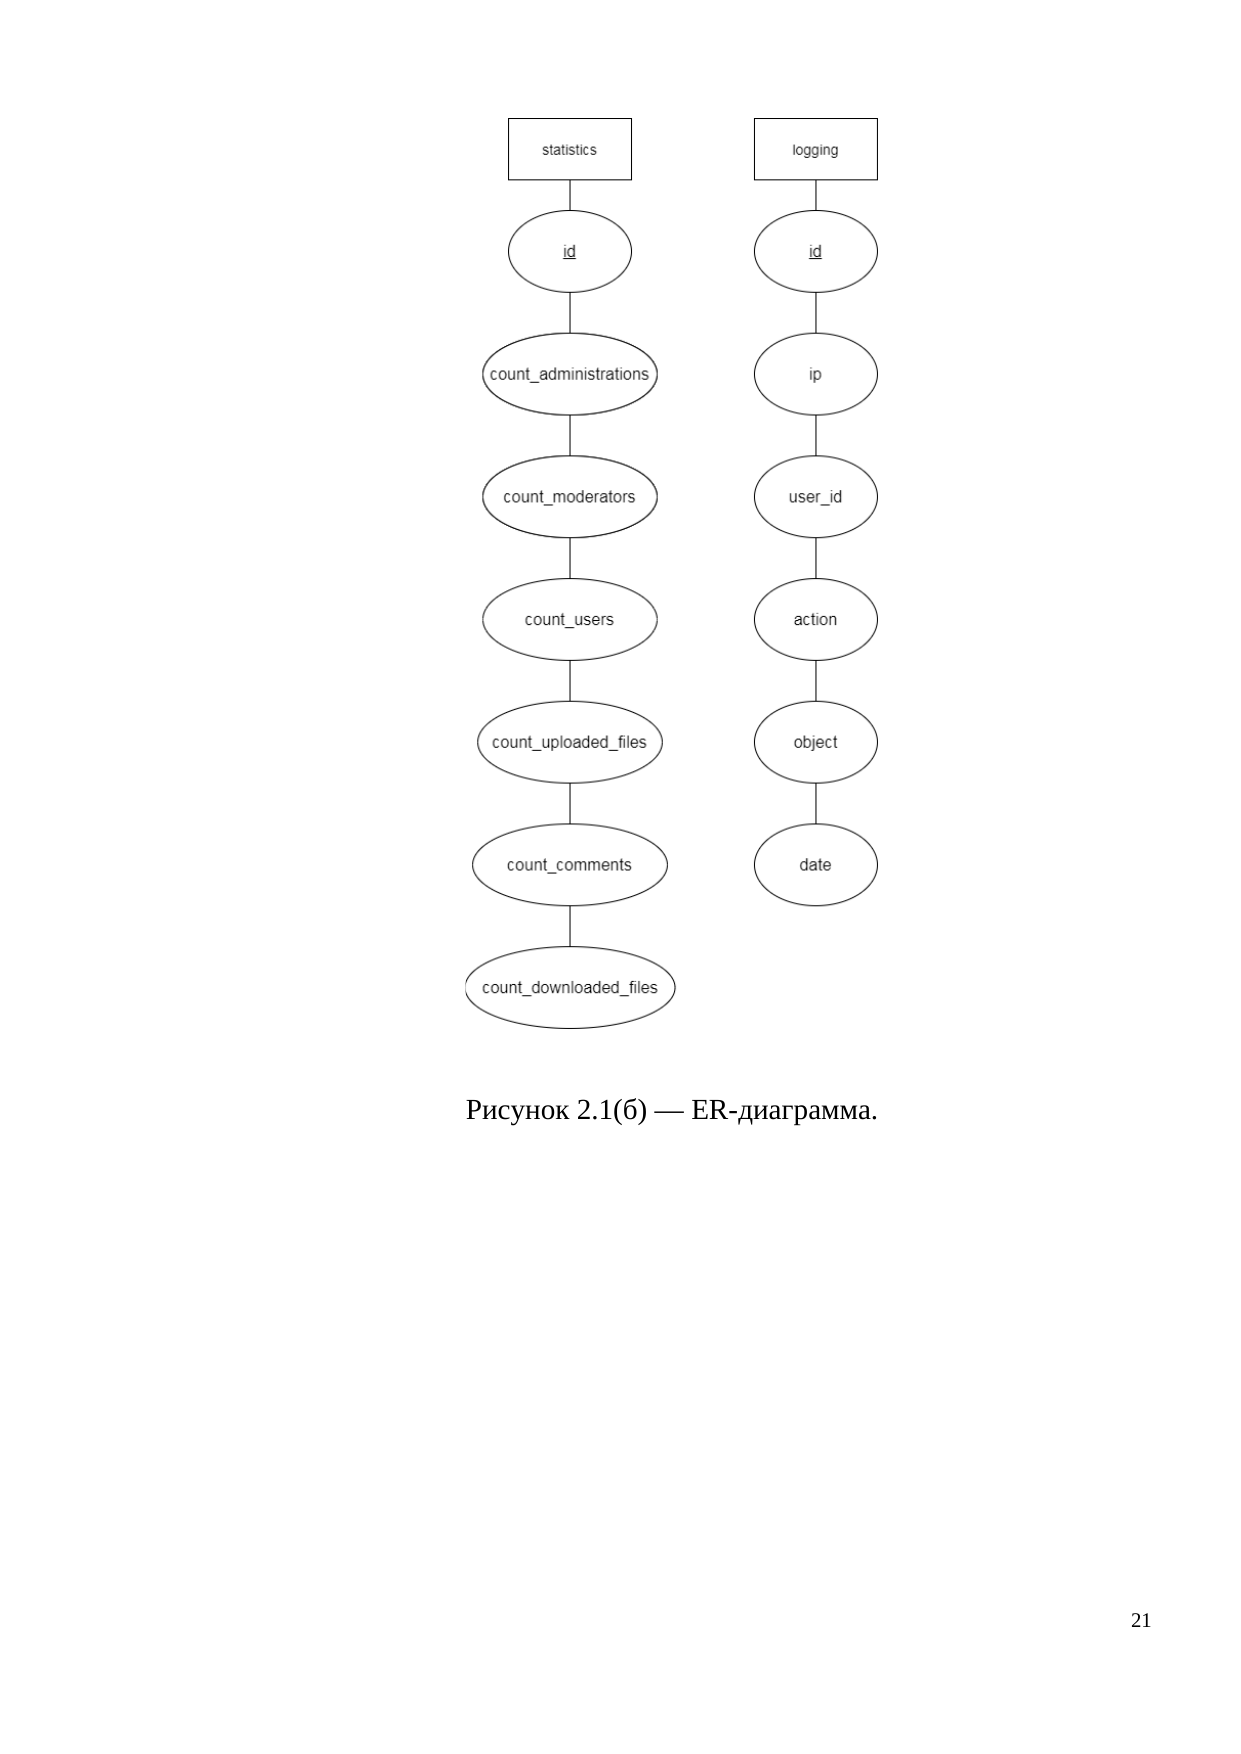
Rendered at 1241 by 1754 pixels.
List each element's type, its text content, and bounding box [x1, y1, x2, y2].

text Рисунок 2.1(б) — ER-диаграмма. [148, 1092, 1152, 1125]
picture [465, 118, 879, 1030]
